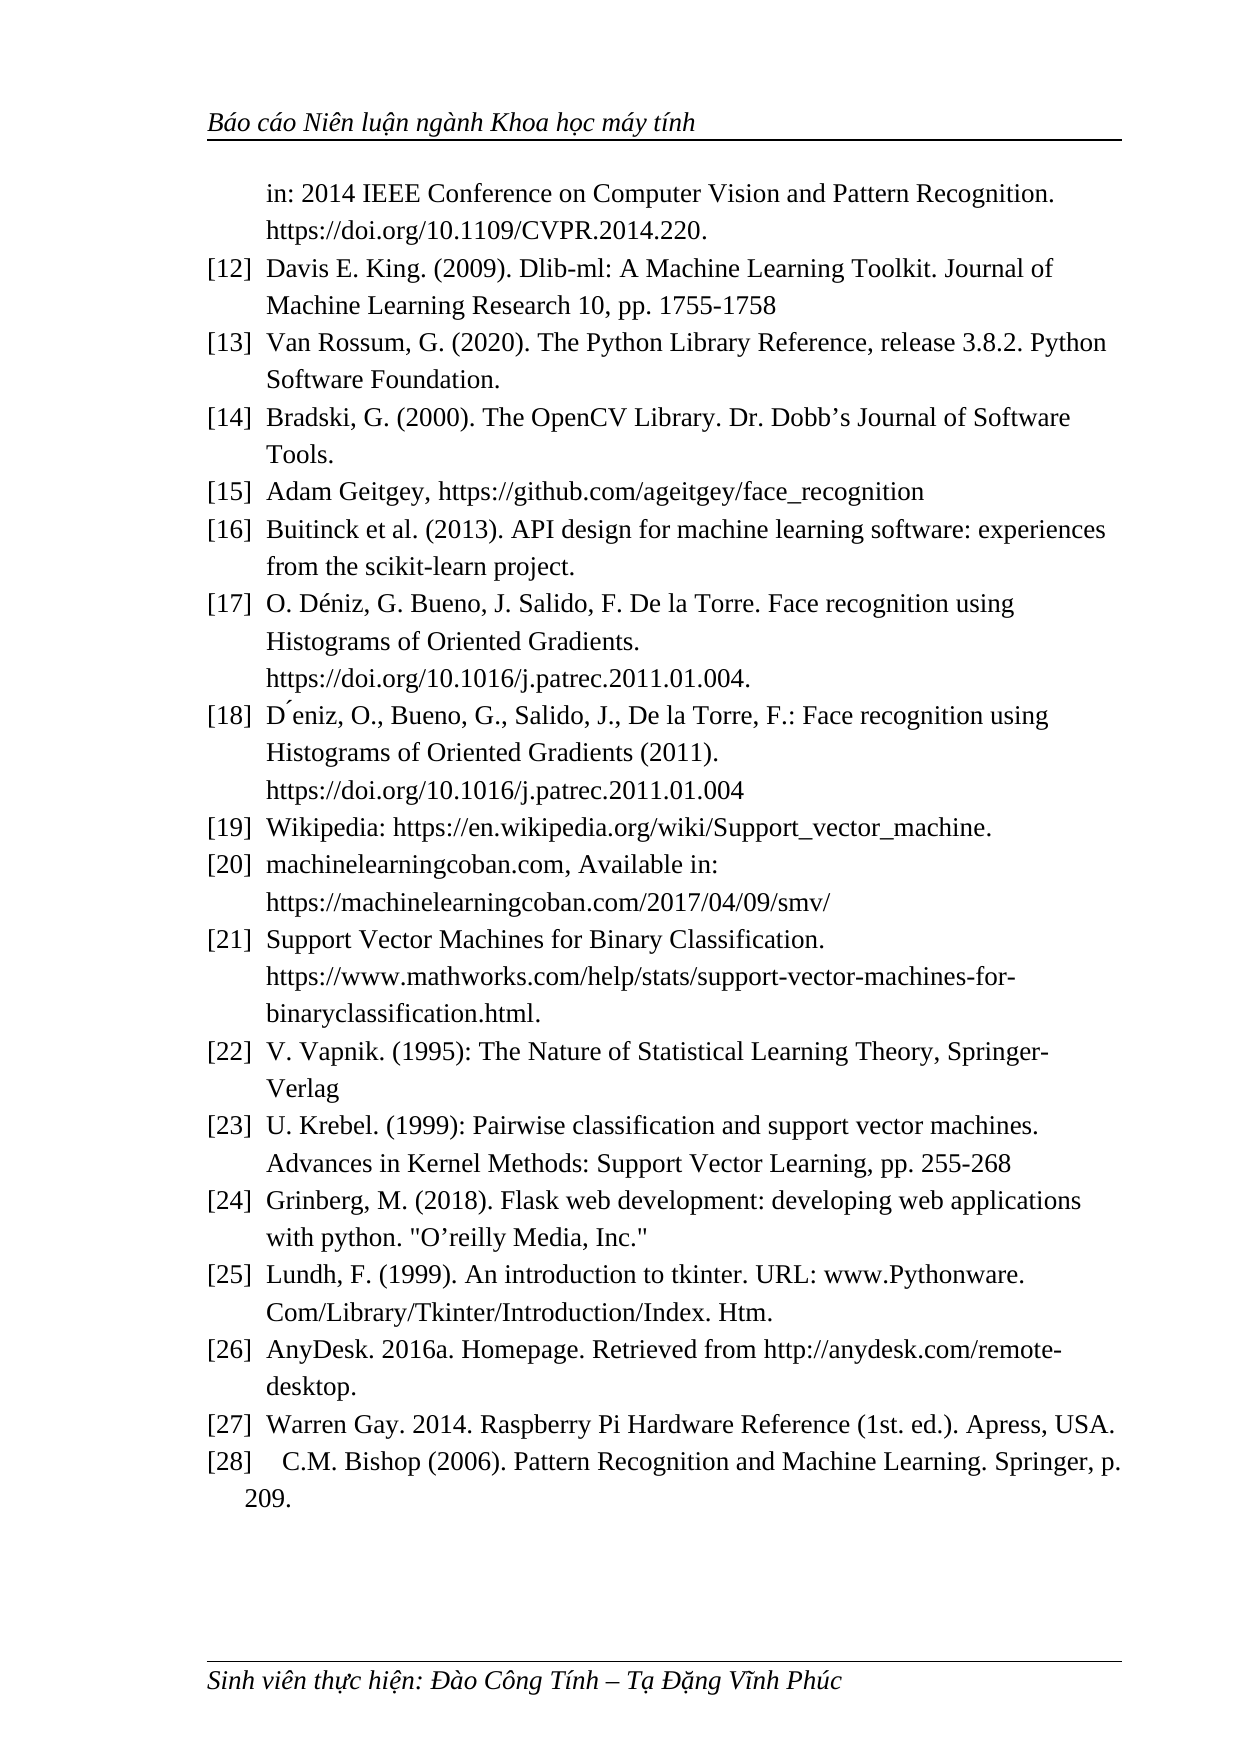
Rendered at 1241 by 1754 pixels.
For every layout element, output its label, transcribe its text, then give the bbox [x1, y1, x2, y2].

list AnyDesk. 2016a. Homepage. Retrieved from http://anydesk.com/remote-desktop. [207, 1333, 1122, 1402]
list C.M. Bishop (2006). Pattern Recognition and Machine Learning. Springer, p. 209. [207, 1445, 1122, 1513]
list V. Vapnik. (1995): The Nature of Statistical Learning Theory, Springer-Verlag [207, 1035, 1122, 1103]
list U. Krebel. (1999): Pairwise classification and support vector machines. Advances in Kernel Methods: Support Vector Learning, pp. 255-268 [207, 1109, 1122, 1178]
list Van Rossum, G. (2020). The Python Library Reference, release 3.8.2. Python Software Foundation. [207, 326, 1122, 395]
list Davis E. King. (2009). Dlib-ml: A Machine Learning Toolkit. Journal of Machine Learning Research 10, pp. 1755-1758 [207, 252, 1122, 320]
list Grinberg, M. (2018). Flask web development: developing web applications with python. "O’reilly Media, Inc." [207, 1184, 1122, 1252]
list Lundh, F. (1999). An introduction to tkinter. URL: www.Pythonware. Com/Library/Tkinter/Introduction/Index. Htm. [207, 1259, 1122, 1327]
list machinelearningcoban.com, Available in: https://machinelearningcoban.com/2017/04/09/smv/ [207, 848, 1122, 917]
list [207, 177, 1122, 246]
list O. Déniz, G. Bueno, J. Salido, F. De la Torre. Face recognition using Histograms of Oriented Gradients. https://doi.org/10.1016/j.patrec.2011.01.004. [207, 587, 1122, 693]
list Support Vector Machines for Binary Classification. https://www.mathworks.com/help/stats/support-vector-machines-for-binaryclassification.html. [207, 923, 1122, 1029]
list Adam Geitgey, https://github.com/ageitgey/face_recognition [207, 476, 1122, 507]
list D ́eniz, O., Bueno, G., Salido, J., De la Torre, F.: Face recognition using Histograms of Oriented Gradients (2011). https://doi.org/10.1016/j.patrec.2011.01.004 [207, 699, 1122, 805]
list Buitinck et al. (2013). API design for machine learning software: experiences from the scikit-learn project. [207, 513, 1122, 581]
list Bradski, G. (2000). The OpenCV Library. Dr. Dobb’s Journal of Software Tools. [207, 401, 1122, 469]
list Warren Gay. 2014. Raspberry Pi Hardware Reference (1st. ed.). Apress, USA. [207, 1408, 1122, 1439]
list Wikipedia: https://en.wikipedia.org/wiki/Support_vector_machine. [207, 811, 1122, 842]
